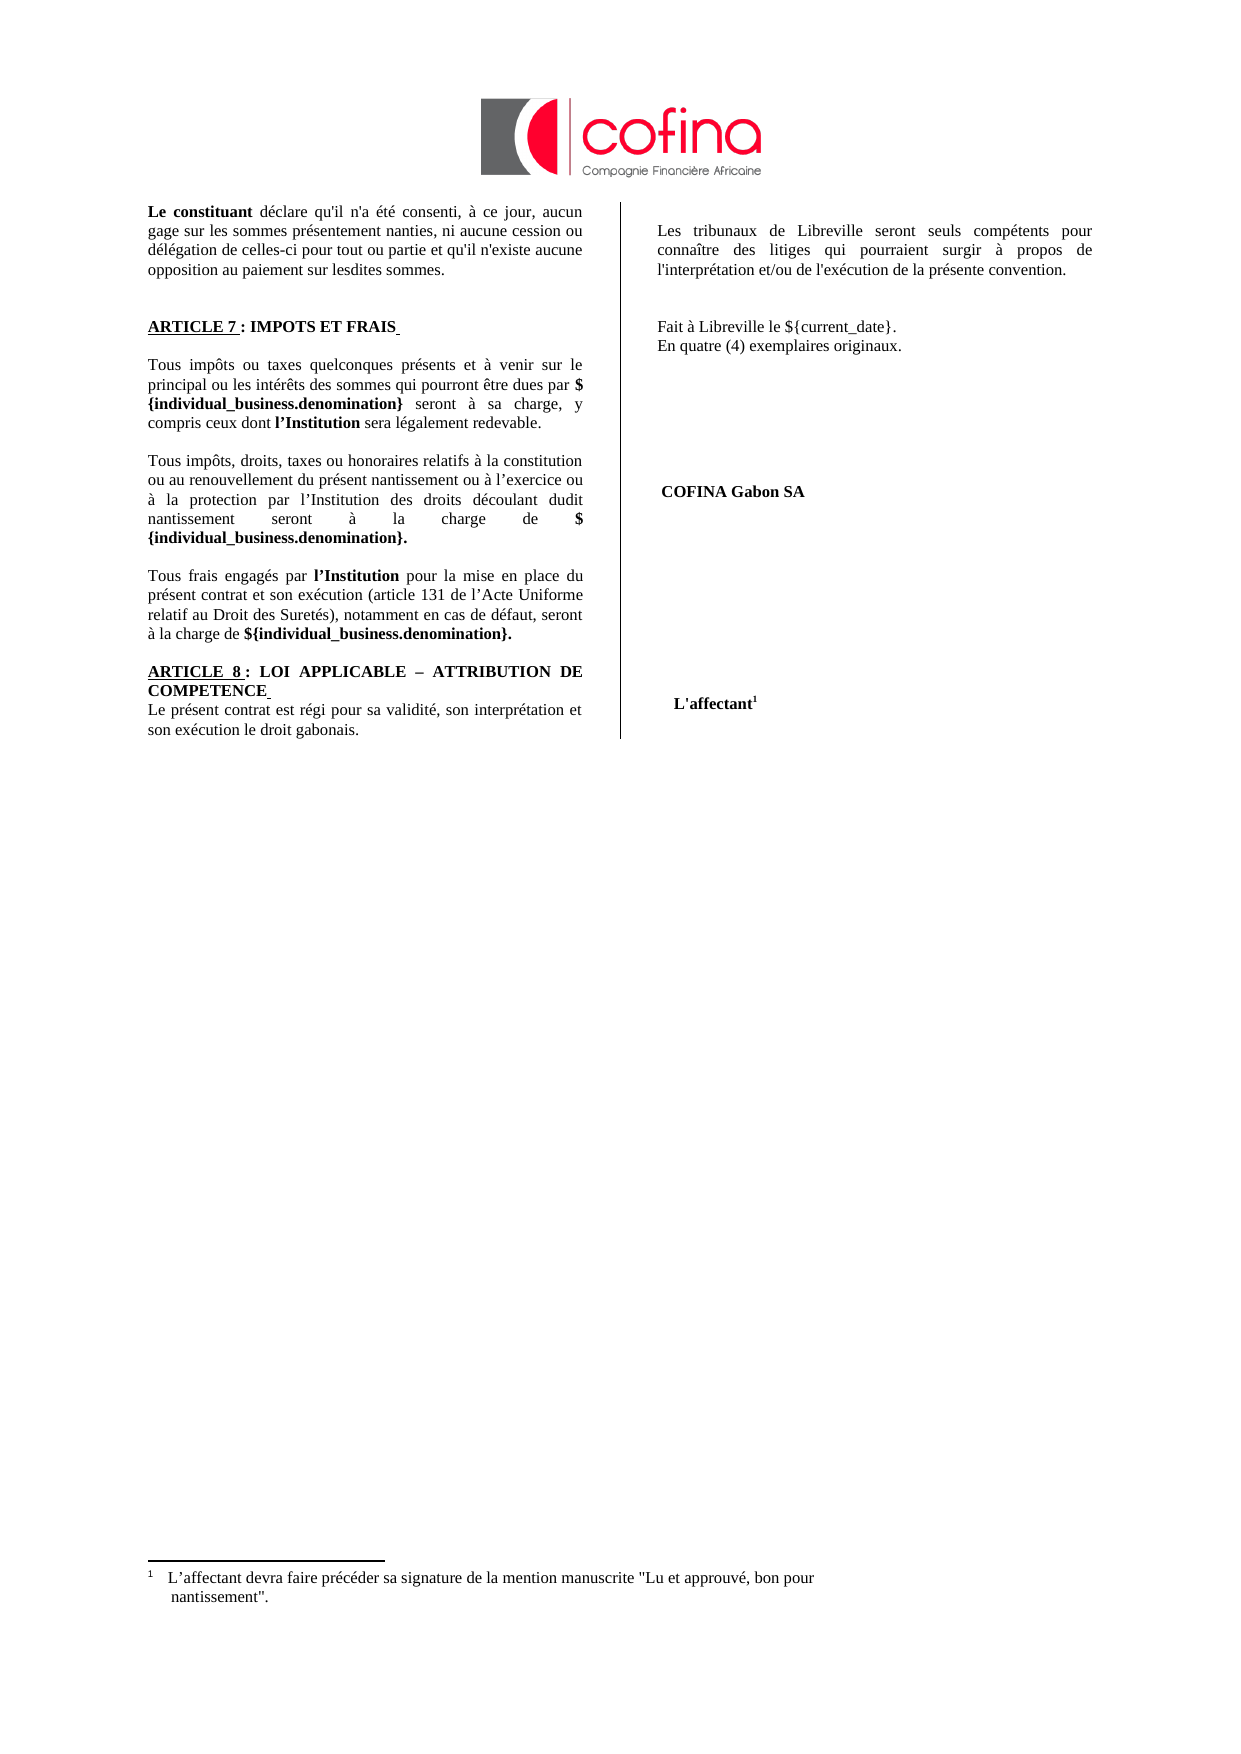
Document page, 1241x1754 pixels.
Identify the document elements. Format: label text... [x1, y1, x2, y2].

text Les tribunaux de Libreville seront seuls compétents pour connaître des litiges qui pourraient surgir à propos de l'interprétation et/ou de l'exécution de la présente convention. [657, 221, 1093, 278]
text Tous impôts, droits, taxes ou honoraires relatifs à la constitution ou au renouvellement du présent nantissement ou à l’exercice ou à la protection par l’Institution des droits découlant dudit nantissement seront à la charge de ${individual_business.denomination}. [148, 451, 583, 547]
text Tous impôts ou taxes quelconques présents et à venir sur le principal ou les intérêts des sommes qui pourront être dues par ${individual_business.denomination} seront à sa charge, y compris ceux dont l’Institution sera légalement redevable. [148, 355, 583, 432]
text L'affectant [657, 694, 1093, 713]
text En quatre (4) exemplaires originaux. [657, 336, 1093, 355]
text Le présent contrat est régi pour sa validité, son interprétation et son exécution le droit gabonais. [148, 700, 583, 738]
text ARTICLE 7 : IMPOTS ET FRAIS [148, 317, 583, 336]
text ARTICLE 8 : LOI APPLICABLE – ATTRIBUTION DE COMPETENCE [148, 662, 583, 700]
text Tous frais engagés par l’Institution pour la mise en place du présent contrat et son exécution (article 131 de l’Acte Uniforme relatif au Droit des Suretés), notamment en cas de défaut, seront à la charge de ${individual_business.denomination}. [148, 566, 583, 643]
picture [446, 73, 794, 202]
text Fait à Libreville le ${current_date}. [657, 317, 1093, 336]
text COFINA Gabon SA [657, 482, 1093, 506]
